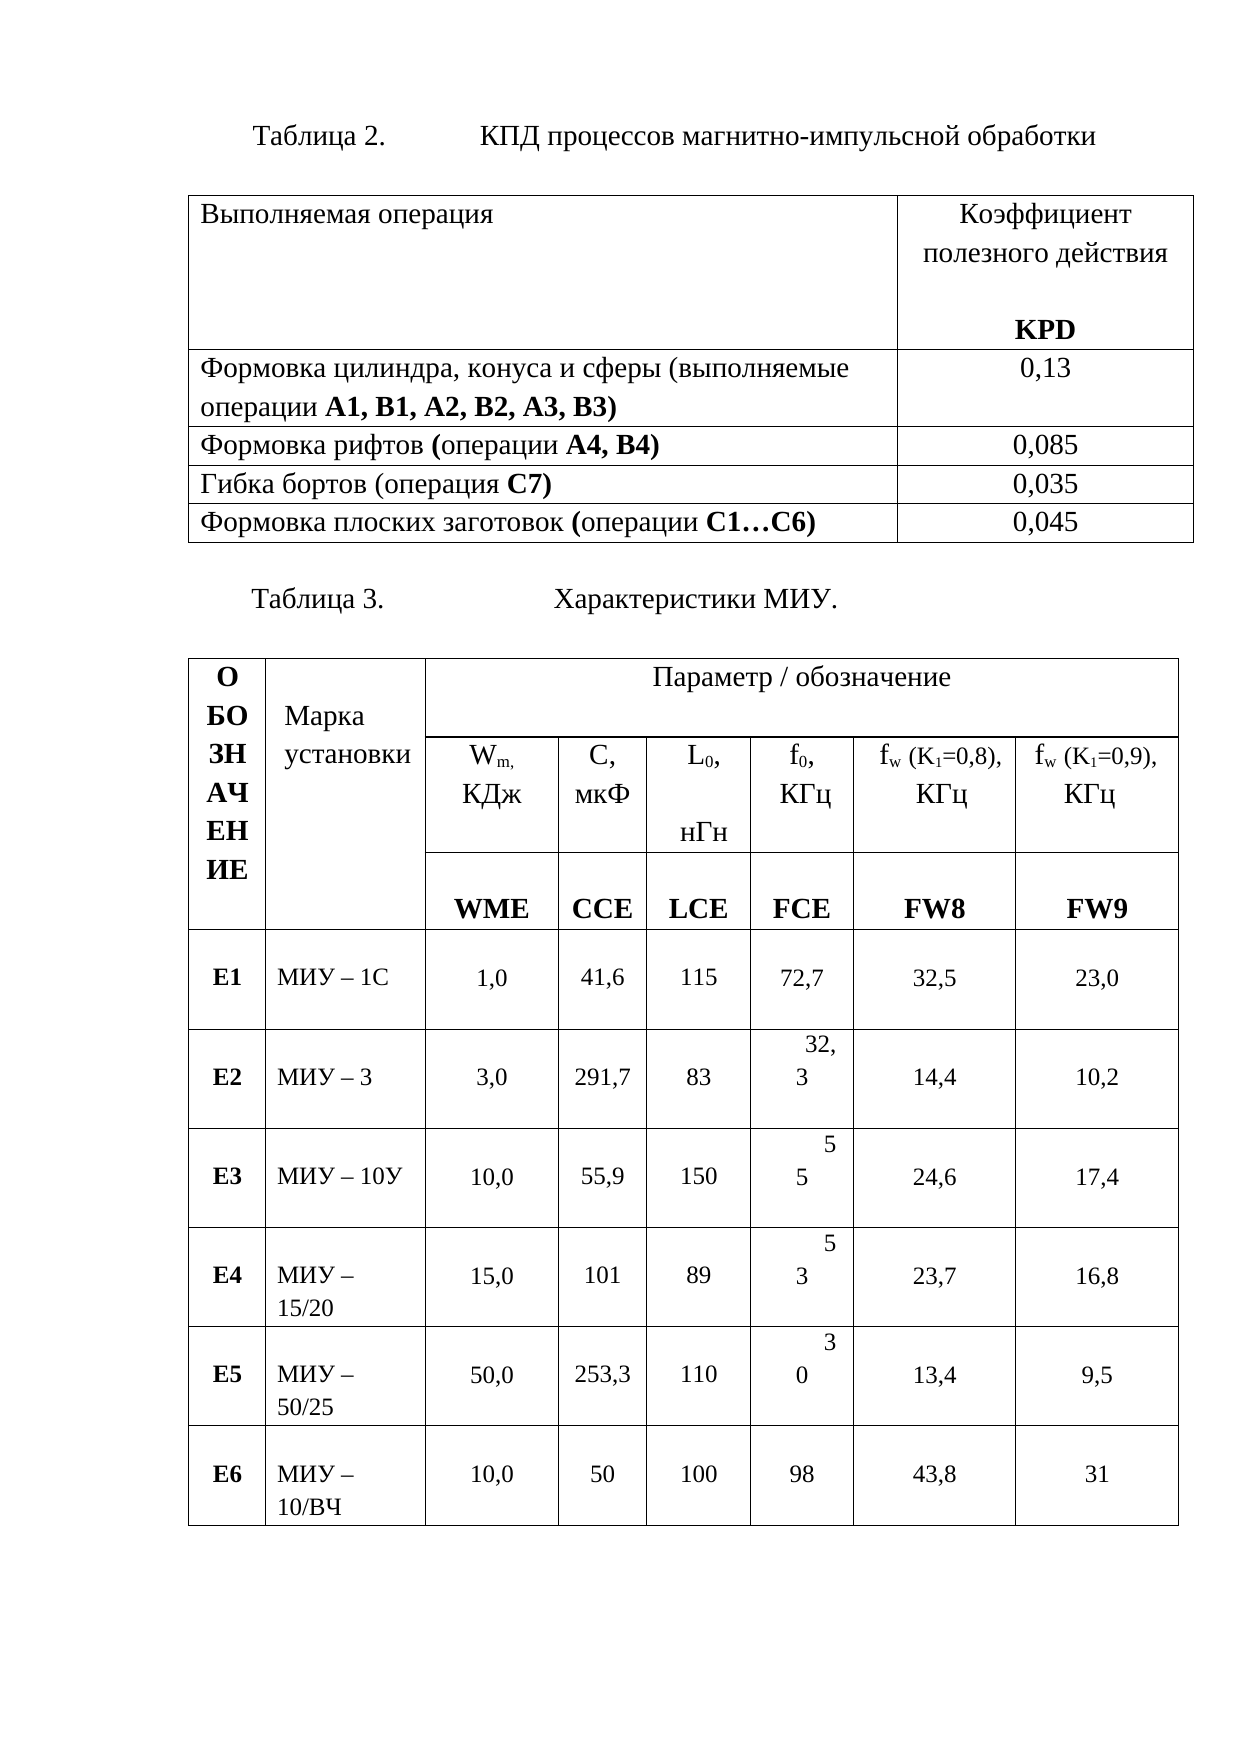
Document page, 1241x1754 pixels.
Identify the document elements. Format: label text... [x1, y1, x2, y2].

table_cell МИУ – 10/ВЧ [266, 1426, 425, 1525]
table_cell 24,6 [854, 1129, 1015, 1227]
table_cell 110 [647, 1327, 750, 1425]
table_cell fw (K1=0,9), КГц [1016, 738, 1178, 852]
table_cell LCE [647, 853, 750, 929]
table_cell 55,9 [559, 1129, 646, 1227]
table_cell МИУ – 10У [266, 1129, 425, 1227]
table_cell FW8 [854, 853, 1015, 929]
table_cell fw (K1=0,8), КГц [854, 738, 1015, 852]
table_cell 10,0 [426, 1426, 558, 1525]
table_cell 15,0 [426, 1228, 558, 1326]
table_cell C, мкФ [559, 738, 646, 852]
table_cell E2 [189, 1030, 265, 1128]
table_cell 253,3 [559, 1327, 646, 1425]
table_cell 23,7 [854, 1228, 1015, 1326]
table_cell 43,8 [854, 1426, 1015, 1525]
table_cell FCE [751, 853, 853, 929]
table_cell 50 [559, 1426, 646, 1525]
table_cell Формовка цилиндра, конуса и сферы (выполняемые операции A1, B1, A2, B2, A3, B3) [189, 350, 897, 426]
table_cell E6 [189, 1426, 265, 1525]
table_cell 31 [1016, 1426, 1178, 1525]
table_cell 1,0 [426, 930, 558, 1028]
table_header Выполняемая операция [189, 196, 897, 349]
table_cell 89 [647, 1228, 750, 1326]
table_cell 3,0 [426, 1030, 558, 1128]
table_header Коэффициент полезного действия KPD [898, 196, 1193, 349]
table_cell E3 [189, 1129, 265, 1227]
table_cell МИУ – 3 [266, 1030, 425, 1128]
table_cell 83 [647, 1030, 750, 1128]
text Таблица 2. КПД процессов магнитно-импульсной обработки [177, 118, 1152, 190]
table_cell МИУ – 15/20 [266, 1228, 425, 1326]
table_cell 50,0 [426, 1327, 558, 1425]
table_cell Формовка плоских заготовок (операции C1…C6) [189, 504, 897, 542]
table_header Марка установки [266, 659, 425, 929]
table_cell 150 [647, 1129, 750, 1227]
table_header Параметр / обозначение [426, 659, 1178, 736]
table_cell 291,7 [559, 1030, 646, 1128]
table_cell 17,4 [1016, 1129, 1178, 1227]
table_cell 23,0 [1016, 930, 1178, 1028]
table_cell 41,6 [559, 930, 646, 1028]
table_cell E4 [189, 1228, 265, 1326]
table_cell L0, нГн [647, 738, 750, 852]
table_cell E1 [189, 930, 265, 1028]
table_cell 53 [751, 1228, 853, 1326]
table_cell 32,3 [751, 1030, 853, 1128]
table_cell 0,045 [898, 504, 1193, 542]
table_cell 100 [647, 1426, 750, 1525]
table_cell 115 [647, 930, 750, 1028]
table_cell 9,5 [1016, 1327, 1178, 1425]
text Таблица 3. Характеристики МИУ. [177, 581, 1152, 615]
table_cell МИУ – 50/25 [266, 1327, 425, 1425]
table_cell f0, КГц [751, 738, 853, 852]
table_cell 72,7 [751, 930, 853, 1028]
table_cell 10,2 [1016, 1030, 1178, 1128]
table_cell 32,5 [854, 930, 1015, 1028]
table_cell CCE [559, 853, 646, 929]
table_cell 98 [751, 1426, 853, 1525]
table_cell 55 [751, 1129, 853, 1227]
table_cell МИУ – 1С [266, 930, 425, 1028]
table_cell 13,4 [854, 1327, 1015, 1425]
table_cell 30 [751, 1327, 853, 1425]
table_cell Wm, КДж [426, 738, 558, 852]
table_header О БОЗНАЧЕНИЕ [189, 659, 265, 929]
table_cell 16,8 [1016, 1228, 1178, 1326]
table_cell E5 [189, 1327, 265, 1425]
table_cell FW9 [1016, 853, 1178, 929]
table_cell 10,0 [426, 1129, 558, 1227]
table_cell 101 [559, 1228, 646, 1326]
table_cell Гибка бортов (операция C7) [189, 466, 897, 503]
table_cell Формовка рифтов (операции A4, B4) [189, 427, 897, 465]
table_cell 0,13 [898, 350, 1193, 426]
table_cell WME [426, 853, 558, 929]
table_cell 0,035 [898, 466, 1193, 503]
table_cell 14,4 [854, 1030, 1015, 1128]
table_cell 0,085 [898, 427, 1193, 465]
